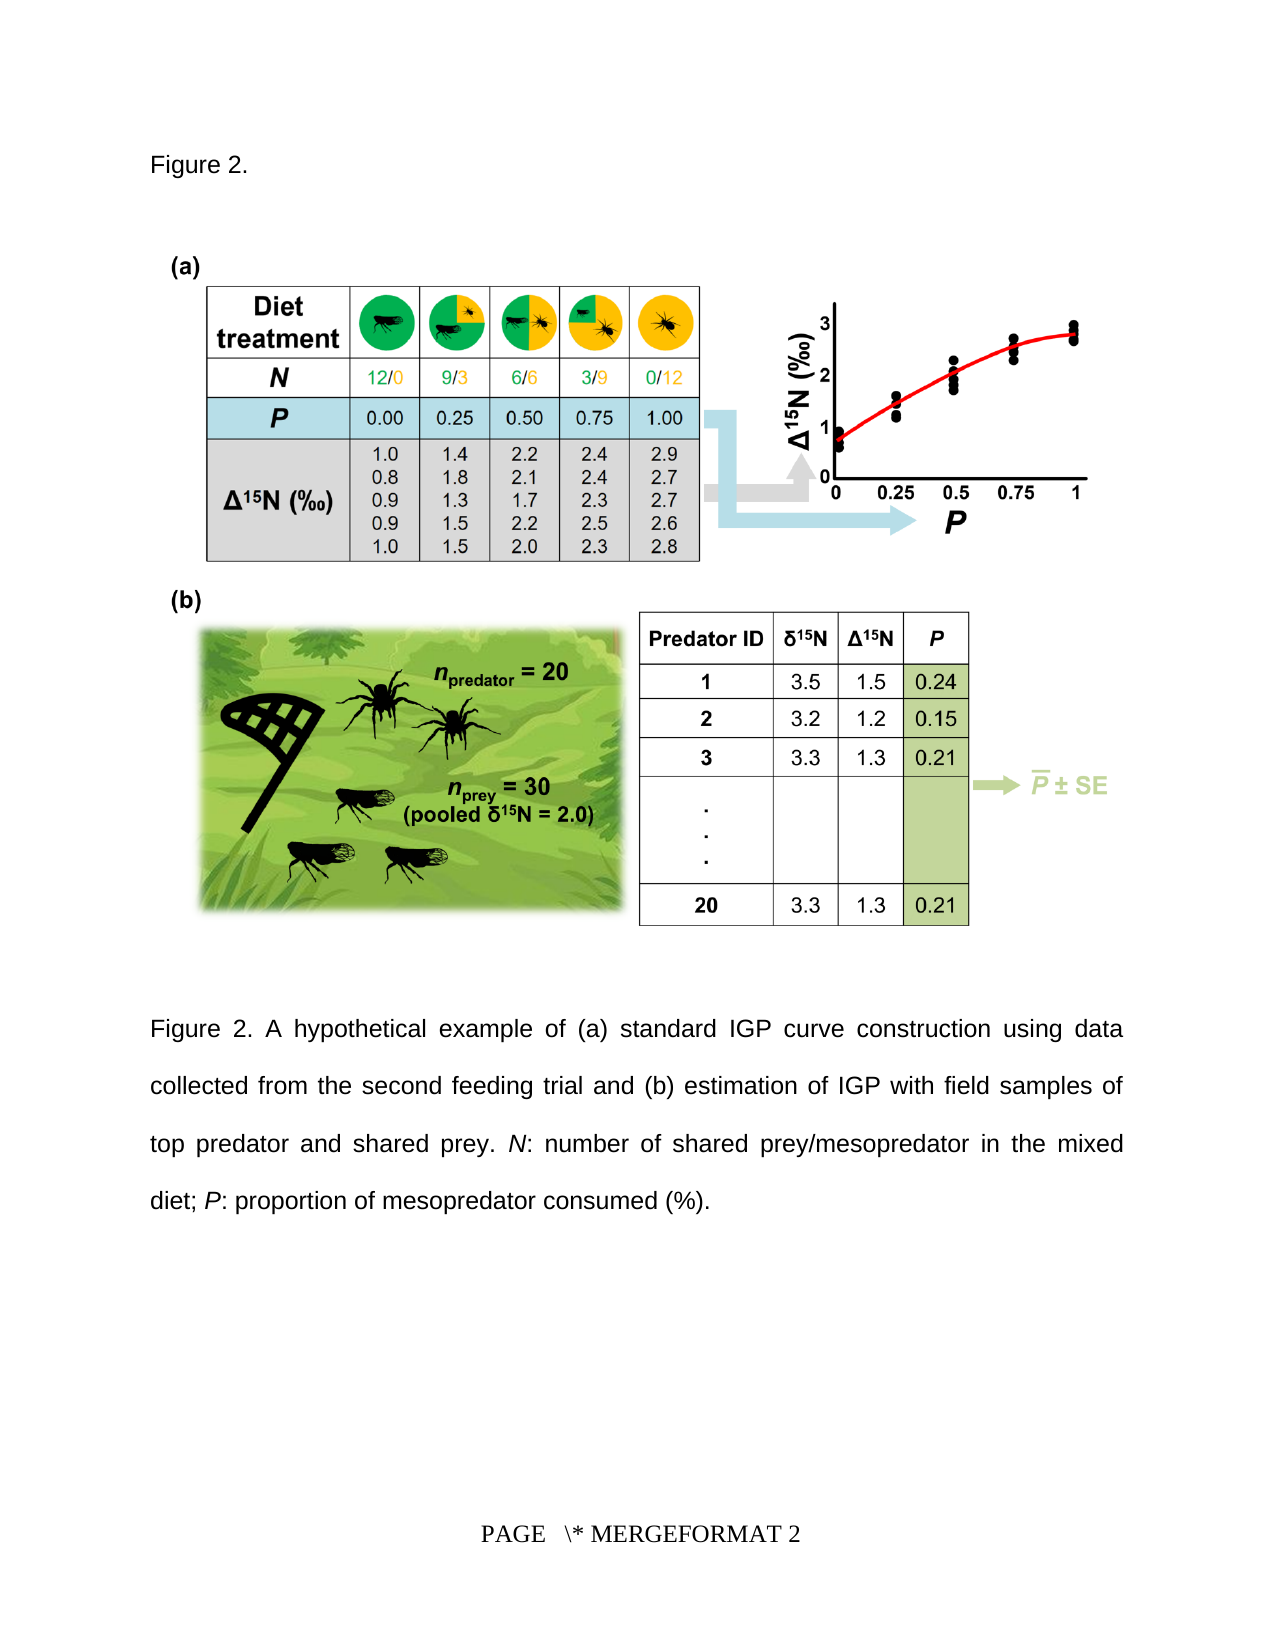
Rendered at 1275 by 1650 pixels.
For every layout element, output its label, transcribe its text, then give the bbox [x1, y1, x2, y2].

text Figure 2. [150, 150, 1125, 179]
picture [150, 228, 1125, 960]
text Figure 2. A hypothetical example of (a) standard IGP curve construction using data collected from the second feeding trial and (b) estimation of IGP with field samples of top predator and shared prey. N: number of shared prey/mesopredator in the mixed diet; P: proportion of mesopredator consumed (%). [150, 1014, 1125, 1215]
